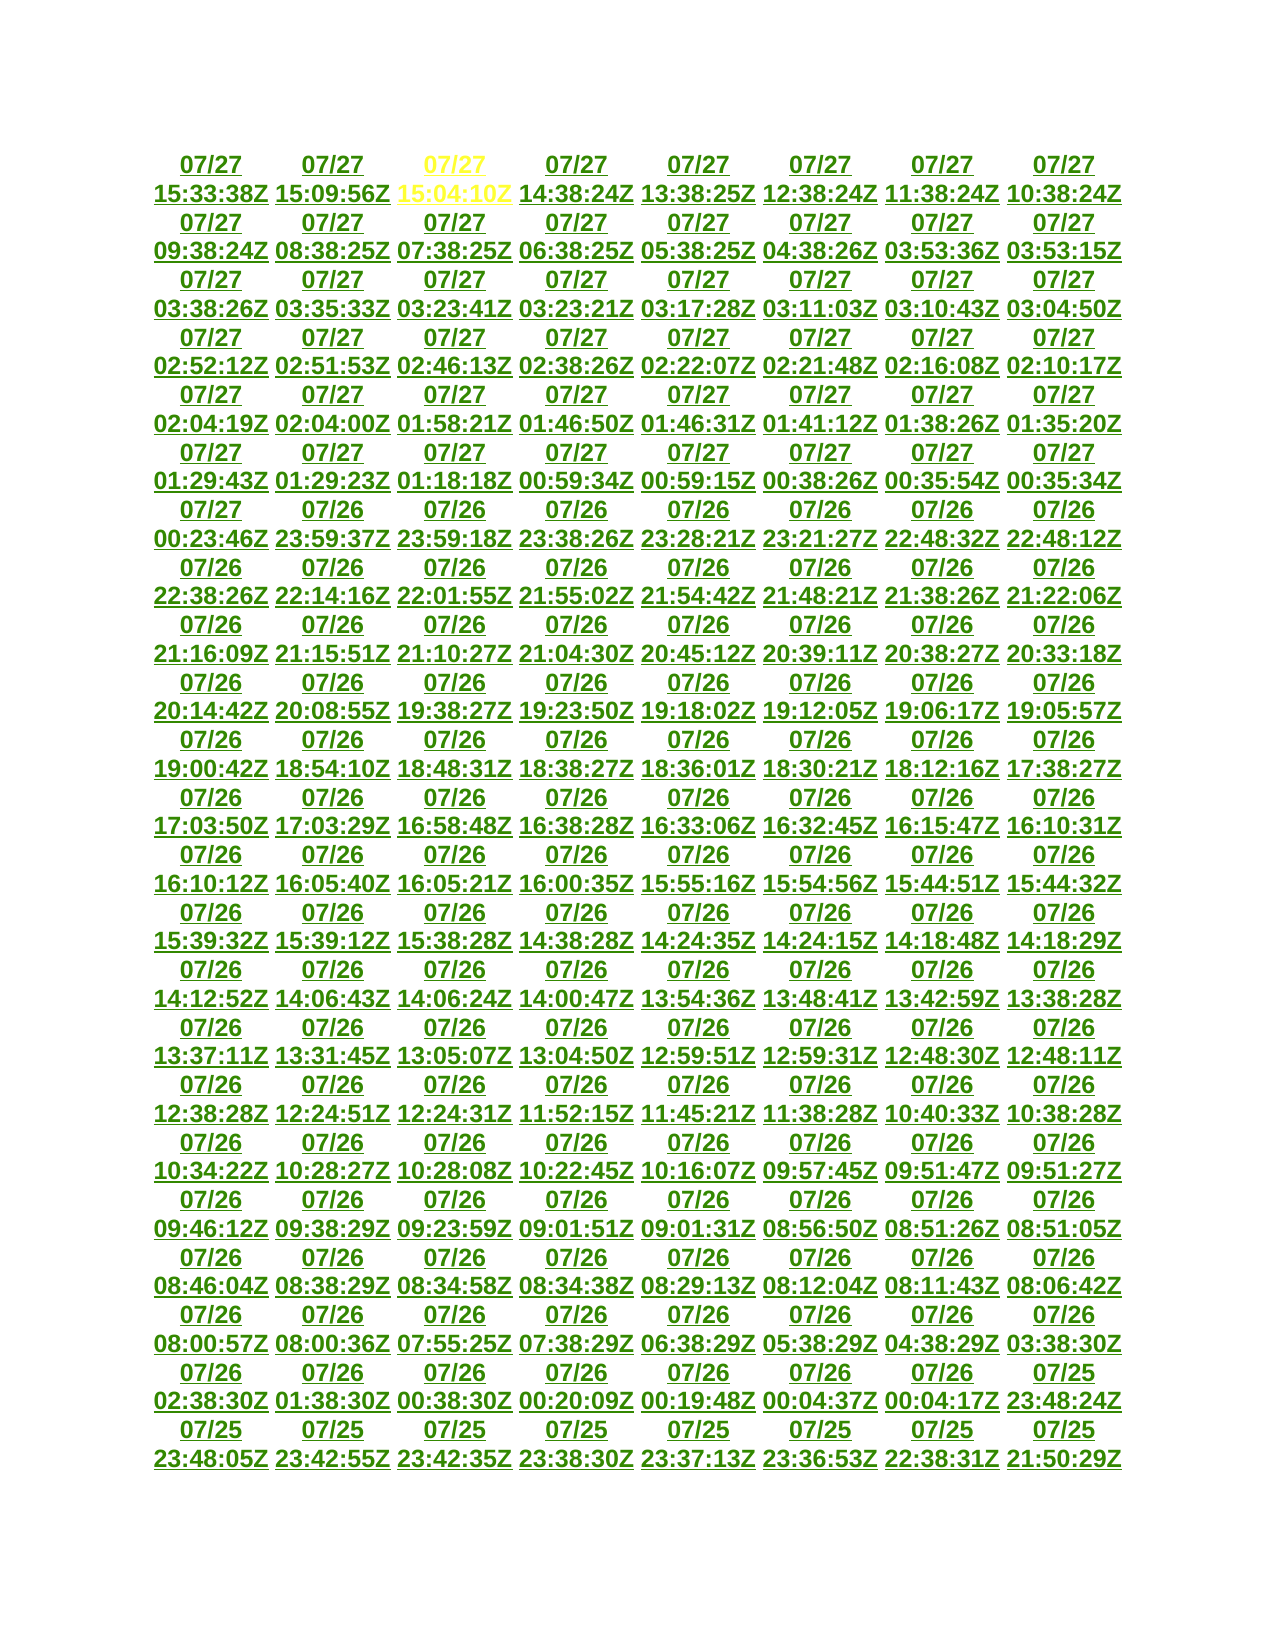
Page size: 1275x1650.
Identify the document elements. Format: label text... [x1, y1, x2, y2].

table_cell 07/26 08:11:43Z [881, 1243, 1003, 1300]
table_cell 07/26 16:10:12Z [150, 840, 272, 897]
table_cell 07/26 08:00:36Z [272, 1300, 394, 1357]
table_cell 07/27 03:38:26Z [150, 265, 272, 322]
table_cell 07/26 16:15:47Z [881, 783, 1003, 840]
table_cell 07/26 16:58:48Z [394, 783, 516, 840]
table_cell 07/27 02:21:48Z [759, 323, 881, 380]
table_cell 07/27 04:38:26Z [759, 208, 881, 265]
table_cell 07/26 00:04:17Z [881, 1358, 1003, 1415]
table_cell 07/26 09:57:45Z [759, 1128, 881, 1185]
table_cell 07/27 00:35:34Z [1003, 438, 1125, 495]
table_cell 07/26 19:23:50Z [516, 668, 637, 725]
table_cell 07/26 13:42:59Z [881, 955, 1003, 1012]
table_cell 07/27 02:38:26Z [516, 323, 637, 380]
table_cell 07/27 14:38:24Z [516, 150, 637, 207]
table_cell 07/27 13:38:25Z [638, 150, 759, 207]
table_cell 07/26 16:05:21Z [394, 840, 516, 897]
table_cell 07/26 21:55:02Z [516, 553, 637, 610]
table_cell 07/27 00:59:15Z [638, 438, 759, 495]
table_cell 07/26 21:38:26Z [881, 553, 1003, 610]
table_cell 07/26 18:12:16Z [881, 725, 1003, 782]
table_cell 07/26 22:48:32Z [881, 495, 1003, 552]
table_cell 07/27 15:09:56Z [272, 150, 394, 207]
table_cell 07/26 08:46:04Z [150, 1243, 272, 1300]
table_cell 07/26 08:51:26Z [881, 1185, 1003, 1242]
table_cell 07/26 09:01:51Z [516, 1185, 637, 1242]
table_cell 07/27 00:23:46Z [150, 495, 272, 552]
table_cell 07/26 21:48:21Z [759, 553, 881, 610]
table_cell 07/27 03:53:36Z [881, 208, 1003, 265]
table_cell 07/27 10:38:24Z [1003, 150, 1125, 207]
table_cell 07/27 01:41:12Z [759, 380, 881, 437]
table_cell 07/27 00:38:26Z [759, 438, 881, 495]
table_cell 07/26 12:24:51Z [272, 1070, 394, 1127]
table_cell 07/26 08:56:50Z [759, 1185, 881, 1242]
table_cell 07/26 16:05:40Z [272, 840, 394, 897]
table_cell 07/27 02:04:19Z [150, 380, 272, 437]
table_cell 07/27 11:38:24Z [881, 150, 1003, 207]
table_cell 07/27 02:46:13Z [394, 323, 516, 380]
table_cell 07/27 02:52:12Z [150, 323, 272, 380]
table_cell 07/26 22:14:16Z [272, 553, 394, 610]
table_cell 07/26 14:12:52Z [150, 955, 272, 1012]
table_cell 07/26 00:38:30Z [394, 1358, 516, 1415]
table_cell 07/26 19:12:05Z [759, 668, 881, 725]
table_cell 07/26 21:04:30Z [516, 610, 637, 667]
table_cell 07/26 08:34:58Z [394, 1243, 516, 1300]
table_cell 07/26 21:15:51Z [272, 610, 394, 667]
table_cell 07/26 16:10:31Z [1003, 783, 1125, 840]
table_cell 07/26 14:06:24Z [394, 955, 516, 1012]
table_cell 07/26 18:36:01Z [638, 725, 759, 782]
table_cell 07/26 10:28:08Z [394, 1128, 516, 1185]
table_cell 07/26 08:38:29Z [272, 1243, 394, 1300]
table_cell 07/25 23:42:35Z [394, 1415, 516, 1472]
table_cell 07/26 19:06:17Z [881, 668, 1003, 725]
table_cell 07/27 03:17:28Z [638, 265, 759, 322]
table_cell 07/26 16:32:45Z [759, 783, 881, 840]
table_cell 07/26 12:59:51Z [638, 1013, 759, 1070]
table_cell 07/26 22:38:26Z [150, 553, 272, 610]
table_cell 07/26 15:55:16Z [638, 840, 759, 897]
table_cell 07/27 01:38:26Z [881, 380, 1003, 437]
table_cell 07/27 01:46:31Z [638, 380, 759, 437]
table_cell 07/26 19:05:57Z [1003, 668, 1125, 725]
table_cell 07/27 00:35:54Z [881, 438, 1003, 495]
table_cell 07/27 01:29:23Z [272, 438, 394, 495]
table_cell 07/26 16:33:06Z [638, 783, 759, 840]
table_cell 07/26 00:20:09Z [516, 1358, 637, 1415]
table_cell 07/26 13:37:11Z [150, 1013, 272, 1070]
table_cell 07/27 07:38:25Z [394, 208, 516, 265]
table_cell 07/26 14:06:43Z [272, 955, 394, 1012]
table_cell 07/26 14:24:35Z [638, 898, 759, 955]
table_cell 07/26 09:51:47Z [881, 1128, 1003, 1185]
table_cell 07/27 01:35:20Z [1003, 380, 1125, 437]
table_cell 07/27 02:51:53Z [272, 323, 394, 380]
table_cell 07/26 07:55:25Z [394, 1300, 516, 1357]
table_cell 07/26 00:19:48Z [638, 1358, 759, 1415]
table_cell 07/26 23:38:26Z [516, 495, 637, 552]
table_cell 07/26 23:28:21Z [638, 495, 759, 552]
table_cell 07/26 23:21:27Z [759, 495, 881, 552]
table_cell 07/27 03:35:33Z [272, 265, 394, 322]
table_cell 07/27 01:18:18Z [394, 438, 516, 495]
table_cell 07/27 08:38:25Z [272, 208, 394, 265]
table_cell 07/26 12:24:31Z [394, 1070, 516, 1127]
table_cell 07/26 10:28:27Z [272, 1128, 394, 1185]
table_cell 07/25 21:50:29Z [1003, 1415, 1125, 1472]
table_cell 07/26 22:48:12Z [1003, 495, 1125, 552]
table_cell 07/26 14:24:15Z [759, 898, 881, 955]
table_cell 07/26 09:38:29Z [272, 1185, 394, 1242]
table_cell 07/26 19:18:02Z [638, 668, 759, 725]
table_cell 07/26 13:05:07Z [394, 1013, 516, 1070]
table_cell 07/27 09:38:24Z [150, 208, 272, 265]
table_cell 07/26 06:38:29Z [638, 1300, 759, 1357]
table_cell 07/26 08:29:13Z [638, 1243, 759, 1300]
table_cell 07/25 23:37:13Z [638, 1415, 759, 1472]
table_cell 07/26 15:54:56Z [759, 840, 881, 897]
table_cell 07/26 18:38:27Z [516, 725, 637, 782]
table_cell 07/26 08:06:42Z [1003, 1243, 1125, 1300]
table_cell 07/26 14:38:28Z [516, 898, 637, 955]
table_cell 07/26 20:14:42Z [150, 668, 272, 725]
table_cell 07/26 03:38:30Z [1003, 1300, 1125, 1357]
table_cell 07/26 15:44:51Z [881, 840, 1003, 897]
table_cell 07/26 20:45:12Z [638, 610, 759, 667]
table_cell 07/26 14:00:47Z [516, 955, 637, 1012]
table_cell 07/26 23:59:18Z [394, 495, 516, 552]
table_cell 07/26 10:22:45Z [516, 1128, 637, 1185]
table_cell 07/26 16:00:35Z [516, 840, 637, 897]
table_cell 07/26 10:16:07Z [638, 1128, 759, 1185]
table_cell 07/27 15:04:10Z [394, 150, 516, 207]
table_cell 07/26 20:39:11Z [759, 610, 881, 667]
table_cell 07/26 15:39:12Z [272, 898, 394, 955]
table_cell 07/26 09:51:27Z [1003, 1128, 1125, 1185]
table_cell 07/26 12:48:30Z [881, 1013, 1003, 1070]
table_cell 07/27 12:38:24Z [759, 150, 881, 207]
table_cell 07/26 11:52:15Z [516, 1070, 637, 1127]
table_cell 07/26 20:38:27Z [881, 610, 1003, 667]
table_cell 07/26 15:38:28Z [394, 898, 516, 955]
table_cell 07/26 09:23:59Z [394, 1185, 516, 1242]
table_cell 07/25 23:36:53Z [759, 1415, 881, 1472]
table_cell 07/26 23:59:37Z [272, 495, 394, 552]
table_cell 07/26 14:18:48Z [881, 898, 1003, 955]
table_cell 07/26 08:51:05Z [1003, 1185, 1125, 1242]
table_cell 07/26 08:00:57Z [150, 1300, 272, 1357]
table_cell 07/26 18:54:10Z [272, 725, 394, 782]
table_cell 07/25 22:38:31Z [881, 1415, 1003, 1472]
table_cell 07/27 01:29:43Z [150, 438, 272, 495]
table_cell 07/25 23:48:24Z [1003, 1358, 1125, 1415]
table_cell 07/26 17:03:50Z [150, 783, 272, 840]
table_cell 07/27 01:58:21Z [394, 380, 516, 437]
table_cell 07/26 13:04:50Z [516, 1013, 637, 1070]
table_cell 07/26 19:38:27Z [394, 668, 516, 725]
table_cell 07/26 10:38:28Z [1003, 1070, 1125, 1127]
table_cell 07/26 10:40:33Z [881, 1070, 1003, 1127]
table_cell 07/26 04:38:29Z [881, 1300, 1003, 1357]
table_cell 07/26 16:38:28Z [516, 783, 637, 840]
table_cell 07/27 03:23:21Z [516, 265, 637, 322]
table_cell 07/26 18:30:21Z [759, 725, 881, 782]
table_cell 07/26 01:38:30Z [272, 1358, 394, 1415]
table_cell 07/25 23:48:05Z [150, 1415, 272, 1472]
table_cell 07/26 10:34:22Z [150, 1128, 272, 1185]
table_cell 07/27 02:04:00Z [272, 380, 394, 437]
table_cell 07/26 08:34:38Z [516, 1243, 637, 1300]
table_cell 07/27 03:11:03Z [759, 265, 881, 322]
table_cell 07/27 03:53:15Z [1003, 208, 1125, 265]
table_cell 07/26 13:54:36Z [638, 955, 759, 1012]
table_cell 07/26 20:33:18Z [1003, 610, 1125, 667]
table_cell 07/26 21:54:42Z [638, 553, 759, 610]
table_cell 07/26 18:48:31Z [394, 725, 516, 782]
table_cell 07/27 02:16:08Z [881, 323, 1003, 380]
table_cell 07/27 01:46:50Z [516, 380, 637, 437]
table_cell 07/26 12:48:11Z [1003, 1013, 1125, 1070]
table_cell 07/25 23:42:55Z [272, 1415, 394, 1472]
table_cell 07/26 12:59:31Z [759, 1013, 881, 1070]
table_cell 07/26 20:08:55Z [272, 668, 394, 725]
table_cell 07/26 11:38:28Z [759, 1070, 881, 1127]
table_cell 07/27 03:23:41Z [394, 265, 516, 322]
table_cell 07/27 02:22:07Z [638, 323, 759, 380]
table_cell 07/26 21:22:06Z [1003, 553, 1125, 610]
table_cell 07/26 13:38:28Z [1003, 955, 1125, 1012]
table_cell 07/26 15:39:32Z [150, 898, 272, 955]
table_cell 07/26 05:38:29Z [759, 1300, 881, 1357]
table_cell 07/26 13:48:41Z [759, 955, 881, 1012]
table_cell 07/26 09:01:31Z [638, 1185, 759, 1242]
table_cell 07/26 07:38:29Z [516, 1300, 637, 1357]
table_cell 07/26 21:16:09Z [150, 610, 272, 667]
table_cell 07/25 23:38:30Z [516, 1415, 637, 1472]
table_cell 07/27 02:10:17Z [1003, 323, 1125, 380]
table_cell 07/26 02:38:30Z [150, 1358, 272, 1415]
table_cell 07/27 06:38:25Z [516, 208, 637, 265]
table_cell 07/26 14:18:29Z [1003, 898, 1125, 955]
table_cell 07/26 19:00:42Z [150, 725, 272, 782]
table_cell 07/26 09:46:12Z [150, 1185, 272, 1242]
table_cell 07/27 15:33:38Z [150, 150, 272, 207]
table_cell 07/26 08:12:04Z [759, 1243, 881, 1300]
table_cell 07/26 21:10:27Z [394, 610, 516, 667]
table_cell 07/26 17:38:27Z [1003, 725, 1125, 782]
table_cell 07/27 03:10:43Z [881, 265, 1003, 322]
table_cell 07/27 03:04:50Z [1003, 265, 1125, 322]
table_cell 07/26 22:01:55Z [394, 553, 516, 610]
table_cell 07/26 12:38:28Z [150, 1070, 272, 1127]
table_cell 07/26 11:45:21Z [638, 1070, 759, 1127]
table_cell 07/27 00:59:34Z [516, 438, 637, 495]
table_cell 07/26 00:04:37Z [759, 1358, 881, 1415]
table_cell 07/26 17:03:29Z [272, 783, 394, 840]
table_cell 07/27 05:38:25Z [638, 208, 759, 265]
table_cell 07/26 13:31:45Z [272, 1013, 394, 1070]
table_cell 07/26 15:44:32Z [1003, 840, 1125, 897]
